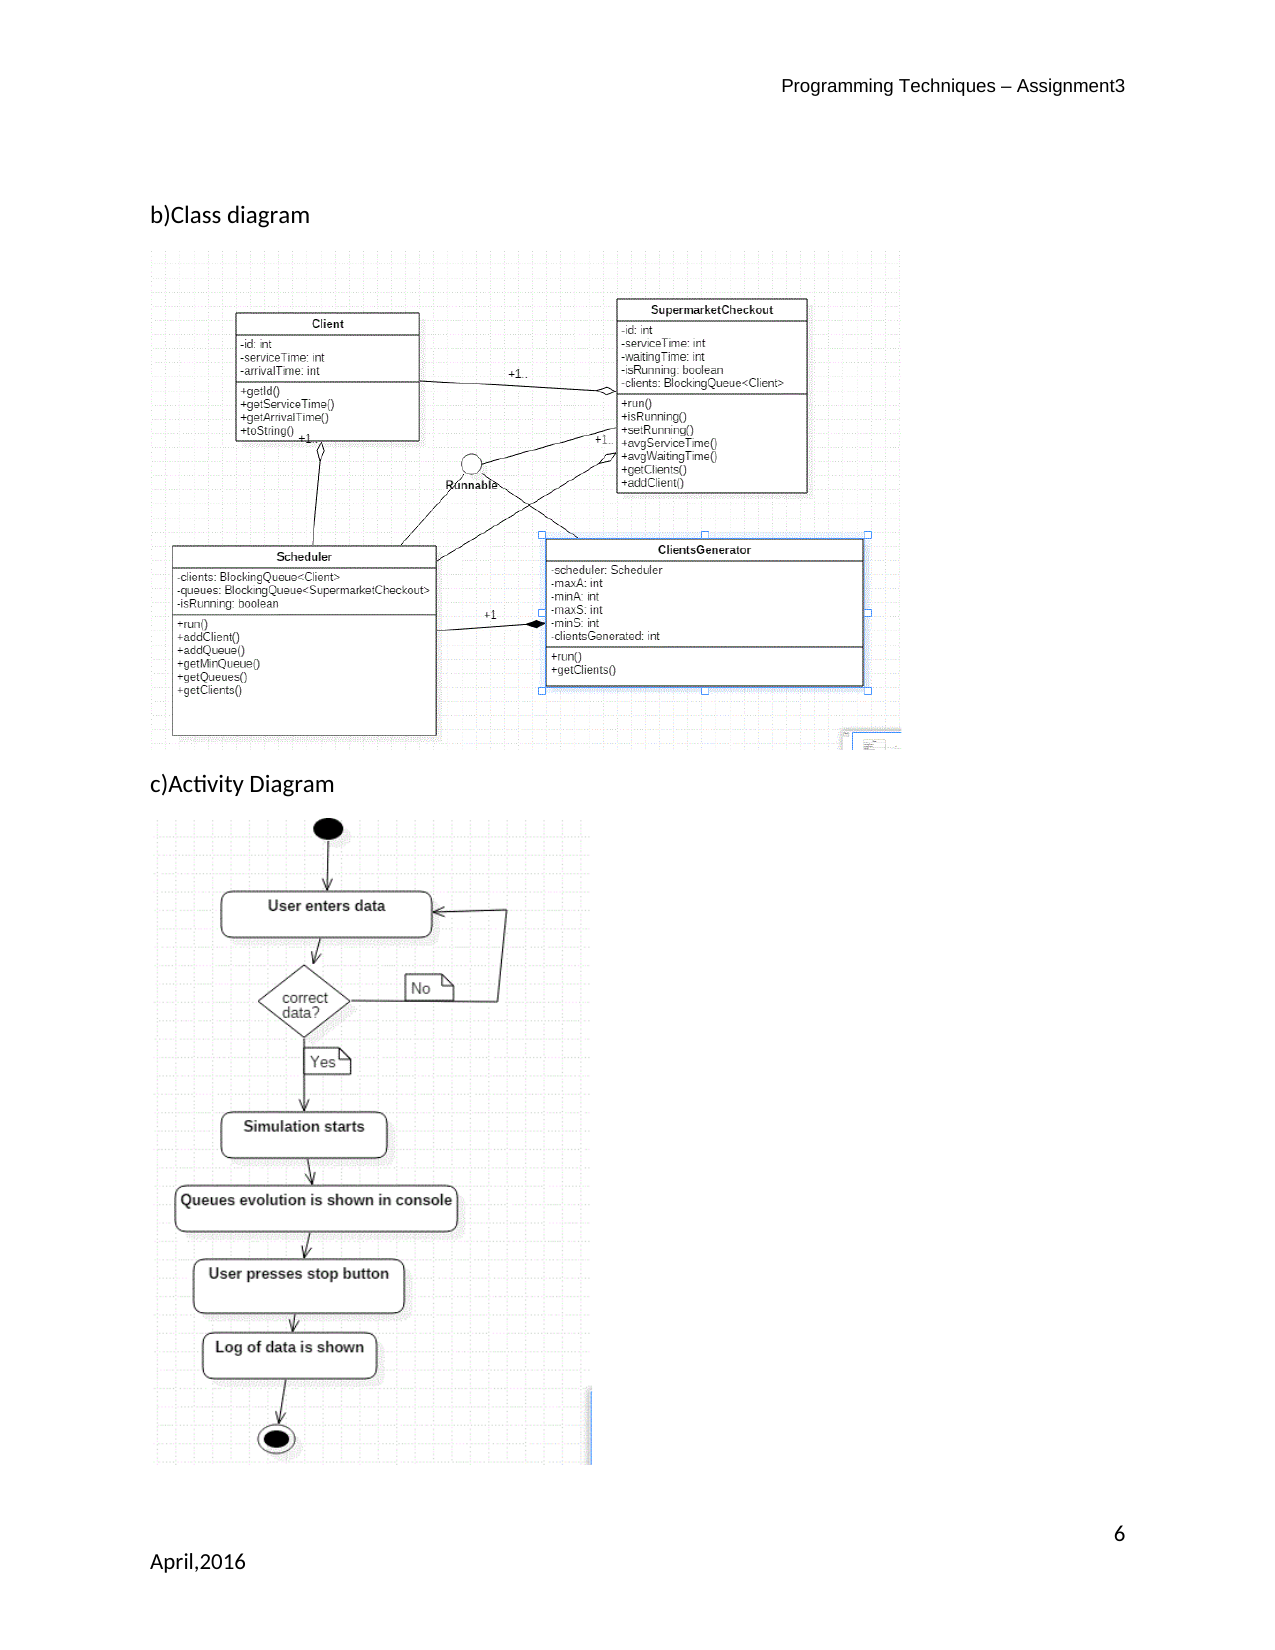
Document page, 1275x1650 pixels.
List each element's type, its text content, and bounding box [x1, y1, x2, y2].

picture [150, 249, 902, 750]
text b)Class diagram [150, 199, 1125, 230]
picture [150, 818, 593, 1465]
text c)Activity Diagram [150, 768, 1125, 799]
